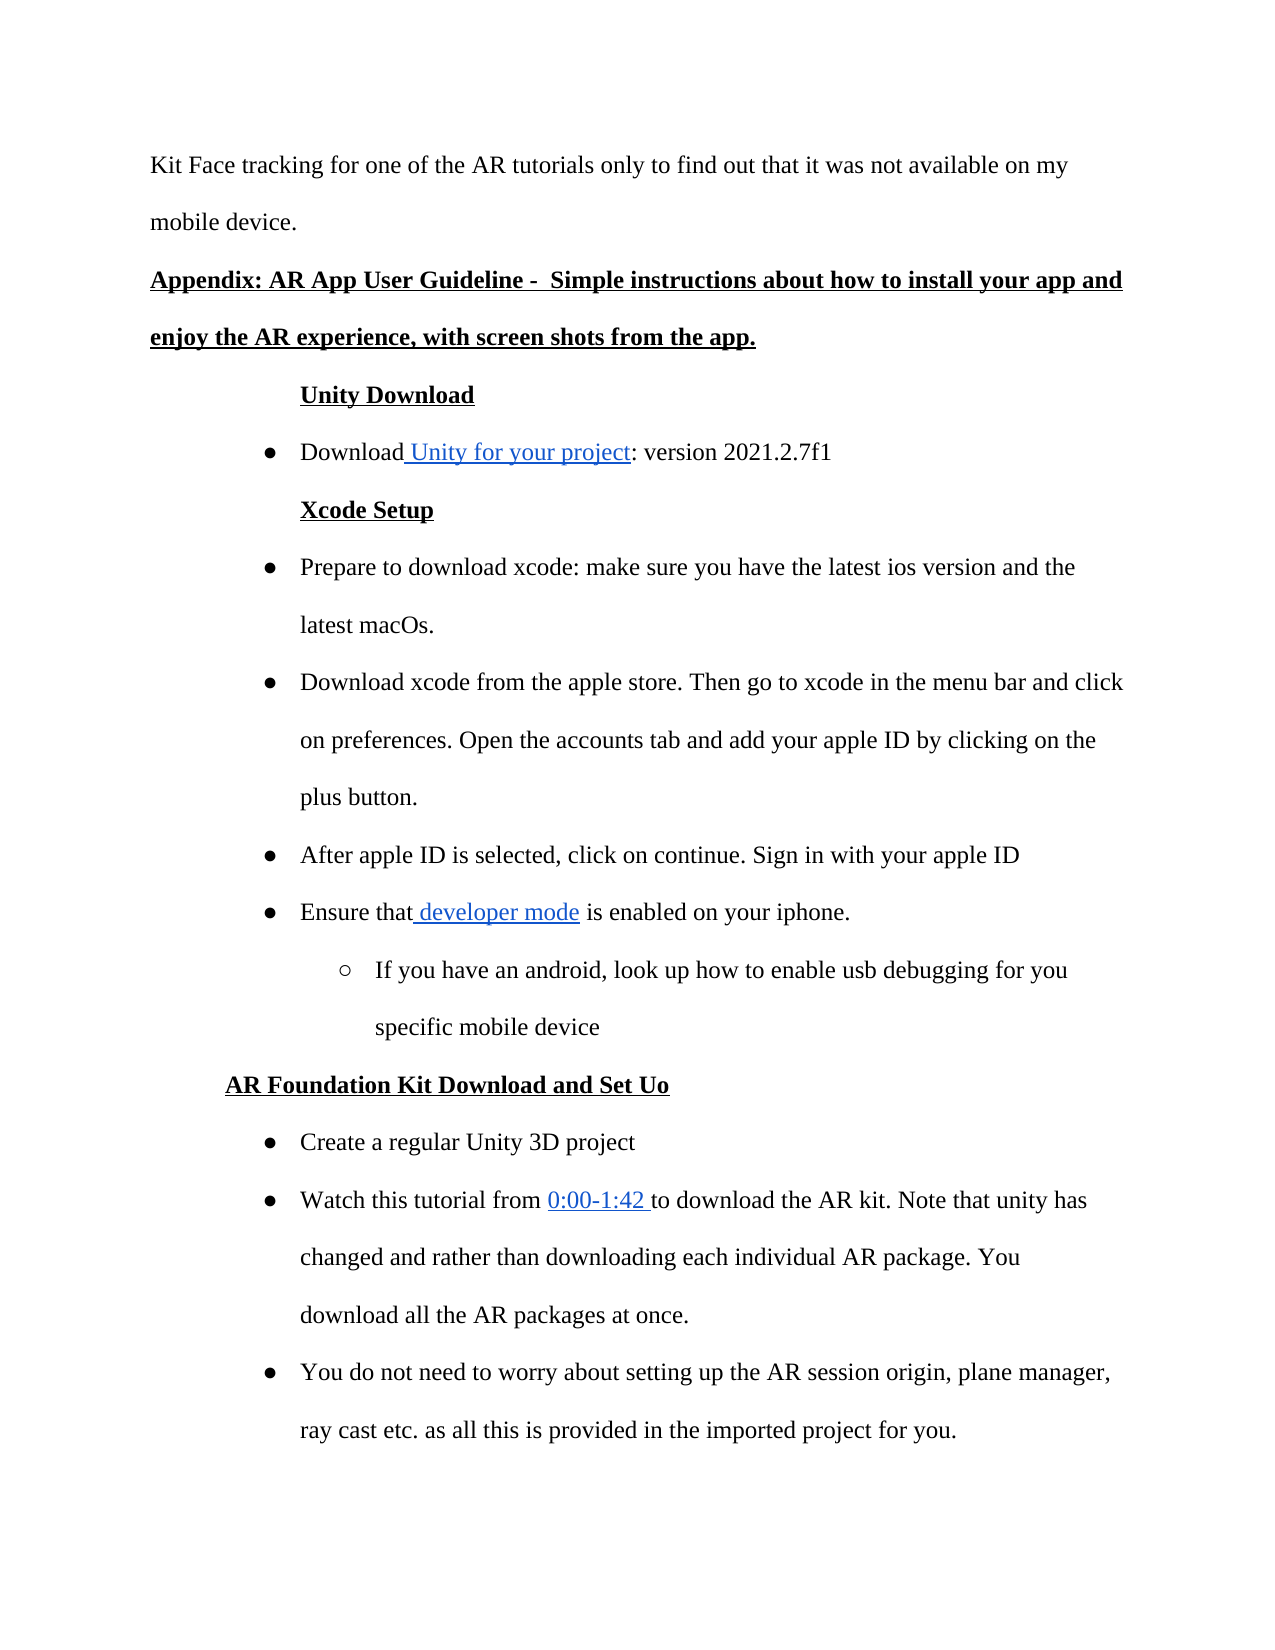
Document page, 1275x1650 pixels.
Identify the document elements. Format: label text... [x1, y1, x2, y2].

list After apple ID is selected, click on continue. Sign in with your apple ID [262, 840, 1125, 869]
list Download Unity for your project: version 2021.2.7f1 [262, 437, 1125, 466]
list Prepare to download xcode: make sure you have the latest ios version and the latest macOs. [262, 552, 1125, 639]
text Xcode Setup [300, 495, 1125, 524]
list Download xcode from the apple store. Then go to xcode in the menu bar and click on preferences. Open the accounts tab and add your apple ID by clicking on the plus button. [262, 667, 1125, 811]
list Watch this tutorial from 0:00-1:42 to download the AR kit. Note that unity has changed and rather than downloading each individual AR package. You download all the AR packages at once. [262, 1185, 1125, 1329]
list If you have an android, look up how to enable usb debugging for you specific mobile device [337, 955, 1125, 1041]
text Appendix: AR App User Guideline - Simple instructions about how to install your app and enjoy the AR experience, with screen shots from the app. [150, 265, 1125, 351]
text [150, 150, 1125, 236]
text AR Foundation Kit Download and Set Uo [225, 1070, 1125, 1099]
list Ensure that developer mode is enabled on your iphone. [262, 897, 1125, 926]
list You do not need to worry about setting up the AR session origin, plane manager, ray cast etc. as all this is provided in the imported project for you. [262, 1357, 1125, 1444]
list Create a regular Unity 3D project [262, 1127, 1125, 1156]
text Unity Download [300, 380, 1125, 409]
